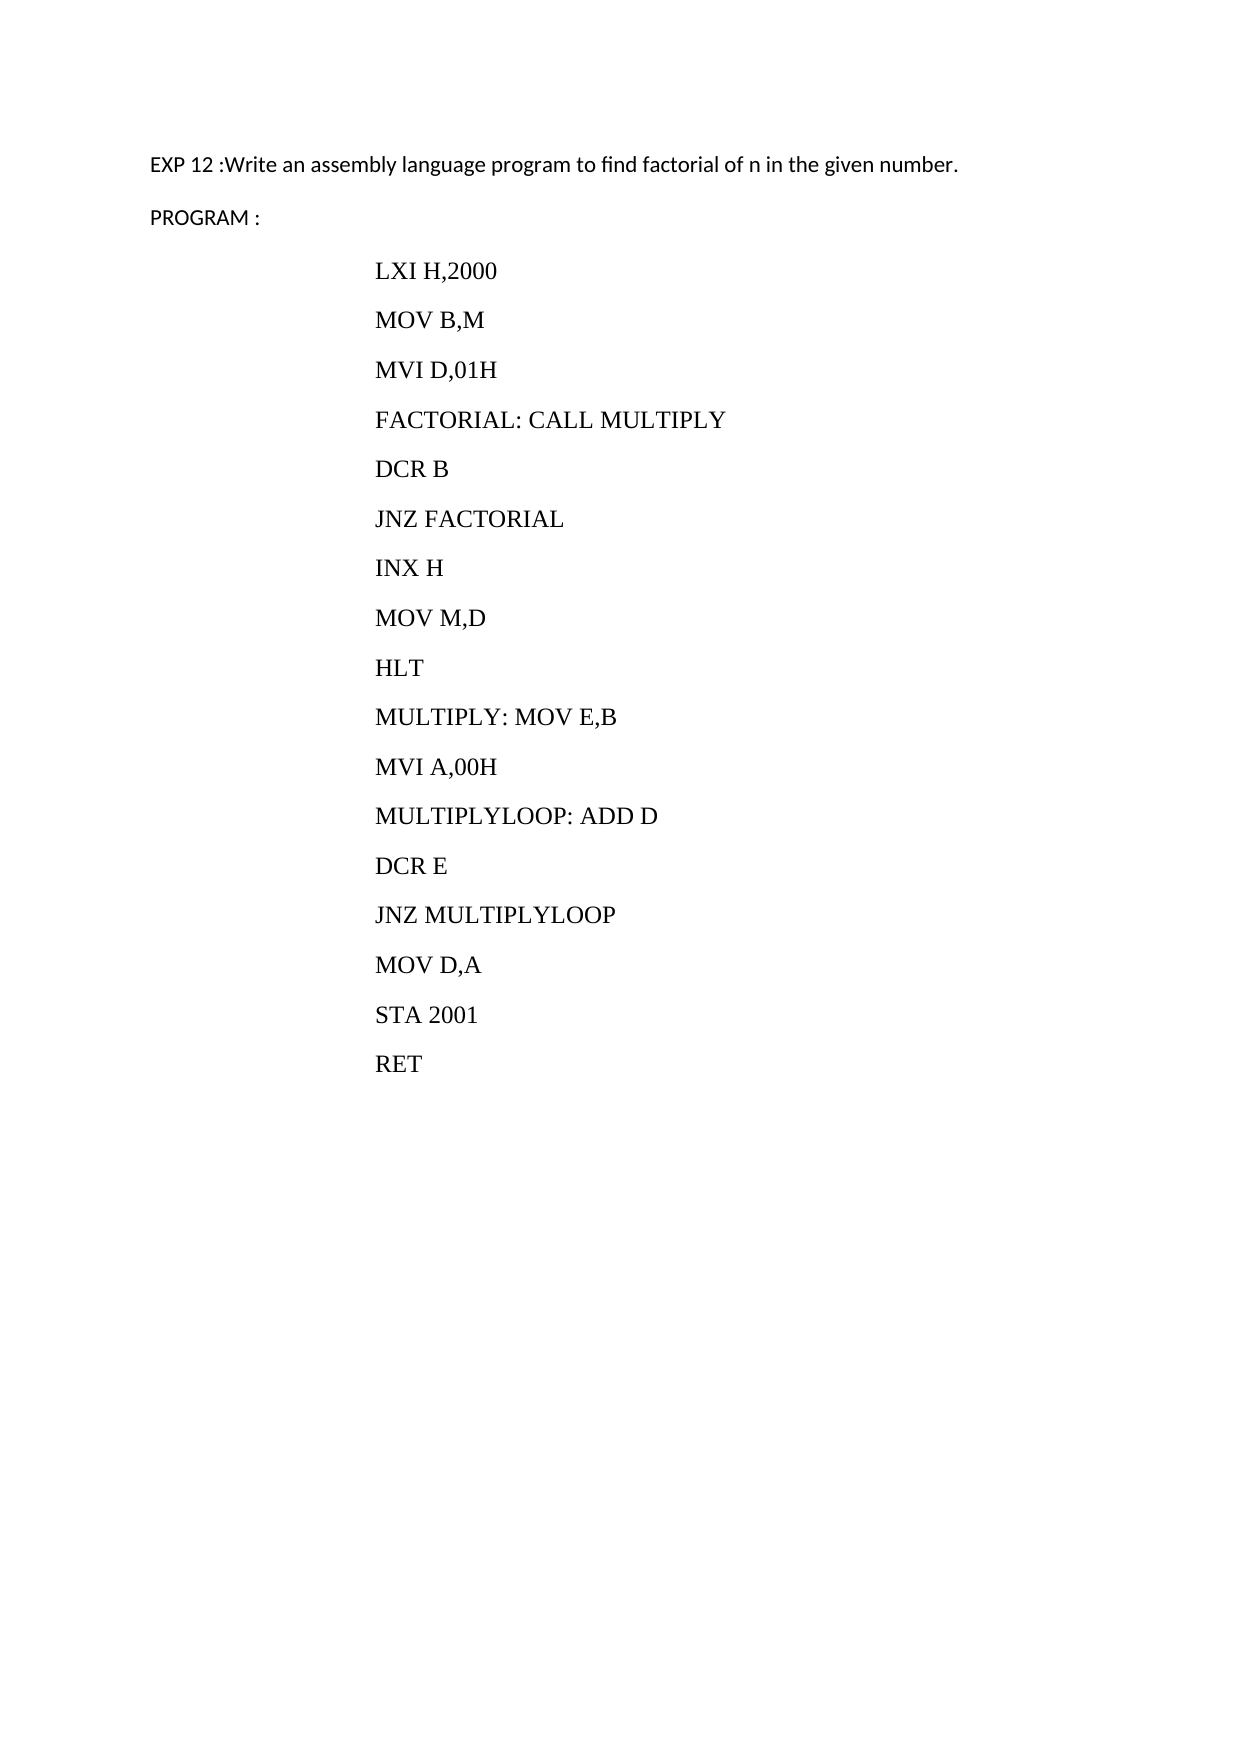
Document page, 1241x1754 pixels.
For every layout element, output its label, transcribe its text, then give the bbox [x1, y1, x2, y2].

text MULTIPLYLOOP: ADD D [375, 801, 1090, 830]
text DCR B [375, 454, 1090, 483]
text MVI D,01H [375, 355, 1090, 384]
text MULTIPLY: MOV E,B [375, 702, 1090, 731]
text EXP 12 :Write an assembly language program to find factorial of n in the given number. [150, 150, 1090, 178]
text JNZ MULTIPLYLOOP [375, 901, 1090, 929]
text LXI H,2000 [375, 256, 1090, 285]
text PROGRAM : [150, 203, 1090, 231]
text HLT [375, 653, 1090, 681]
text RET [375, 1049, 1090, 1078]
text MVI A,00H [375, 752, 1090, 781]
text MOV M,D [375, 603, 1090, 632]
text MOV B,M [375, 306, 1090, 334]
text FACTORIAL: CALL MULTIPLY [375, 405, 1090, 433]
text STA 2001 [375, 1000, 1090, 1028]
text JNZ FACTORIAL [375, 504, 1090, 533]
text INX H [375, 553, 1090, 582]
text MOV D,A [375, 950, 1090, 979]
text DCR E [375, 851, 1090, 880]
